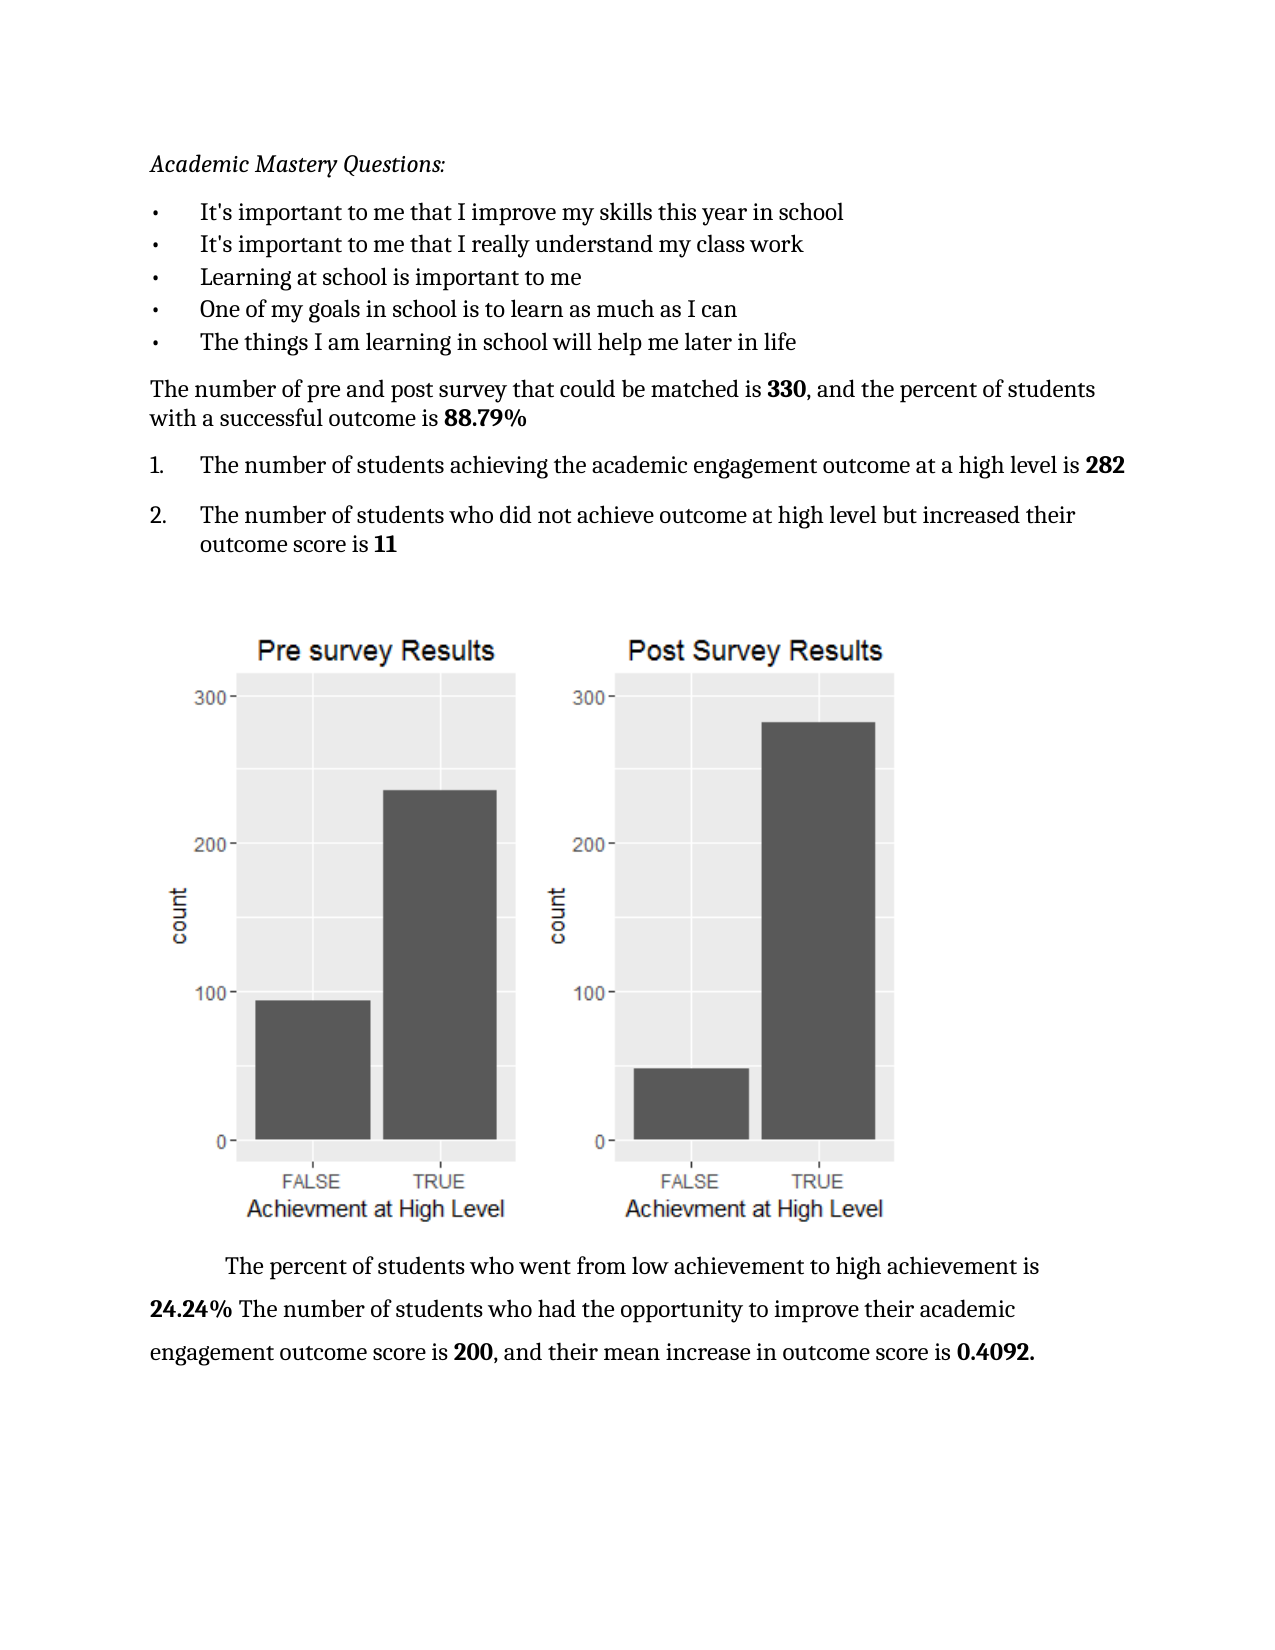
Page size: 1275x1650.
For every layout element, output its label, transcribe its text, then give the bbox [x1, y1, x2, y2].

list Learning at school is important to me [150, 262, 1125, 291]
list It's important to me that I really understand my class work [150, 230, 1125, 259]
text The percent of students who went from low achievement to high achievement is 24.24% The number of students who had the opportunity to improve their academic engagement outcome score is 200, and their mean increase in outcome score is 0.4092. [150, 1252, 1125, 1367]
list The number of students achieving the academic engagement outcome at a high level is 282 [150, 451, 1125, 480]
list The number of students who did not achieve outcome at high level but increased their outcome score is 11 [150, 501, 1125, 558]
text The number of pre and post survey that could be matched is 330, and the percent of students with a successful outcome is 88.79% [150, 375, 1125, 432]
list It's important to me that I improve my skills this year in school [150, 197, 1125, 226]
picture [150, 626, 907, 1233]
list The things I am learning in school will help me later in life [150, 327, 1125, 356]
list One of my goals in school is to learn as much as I can [150, 295, 1125, 324]
text Academic Mastery Questions: [150, 150, 1125, 179]
